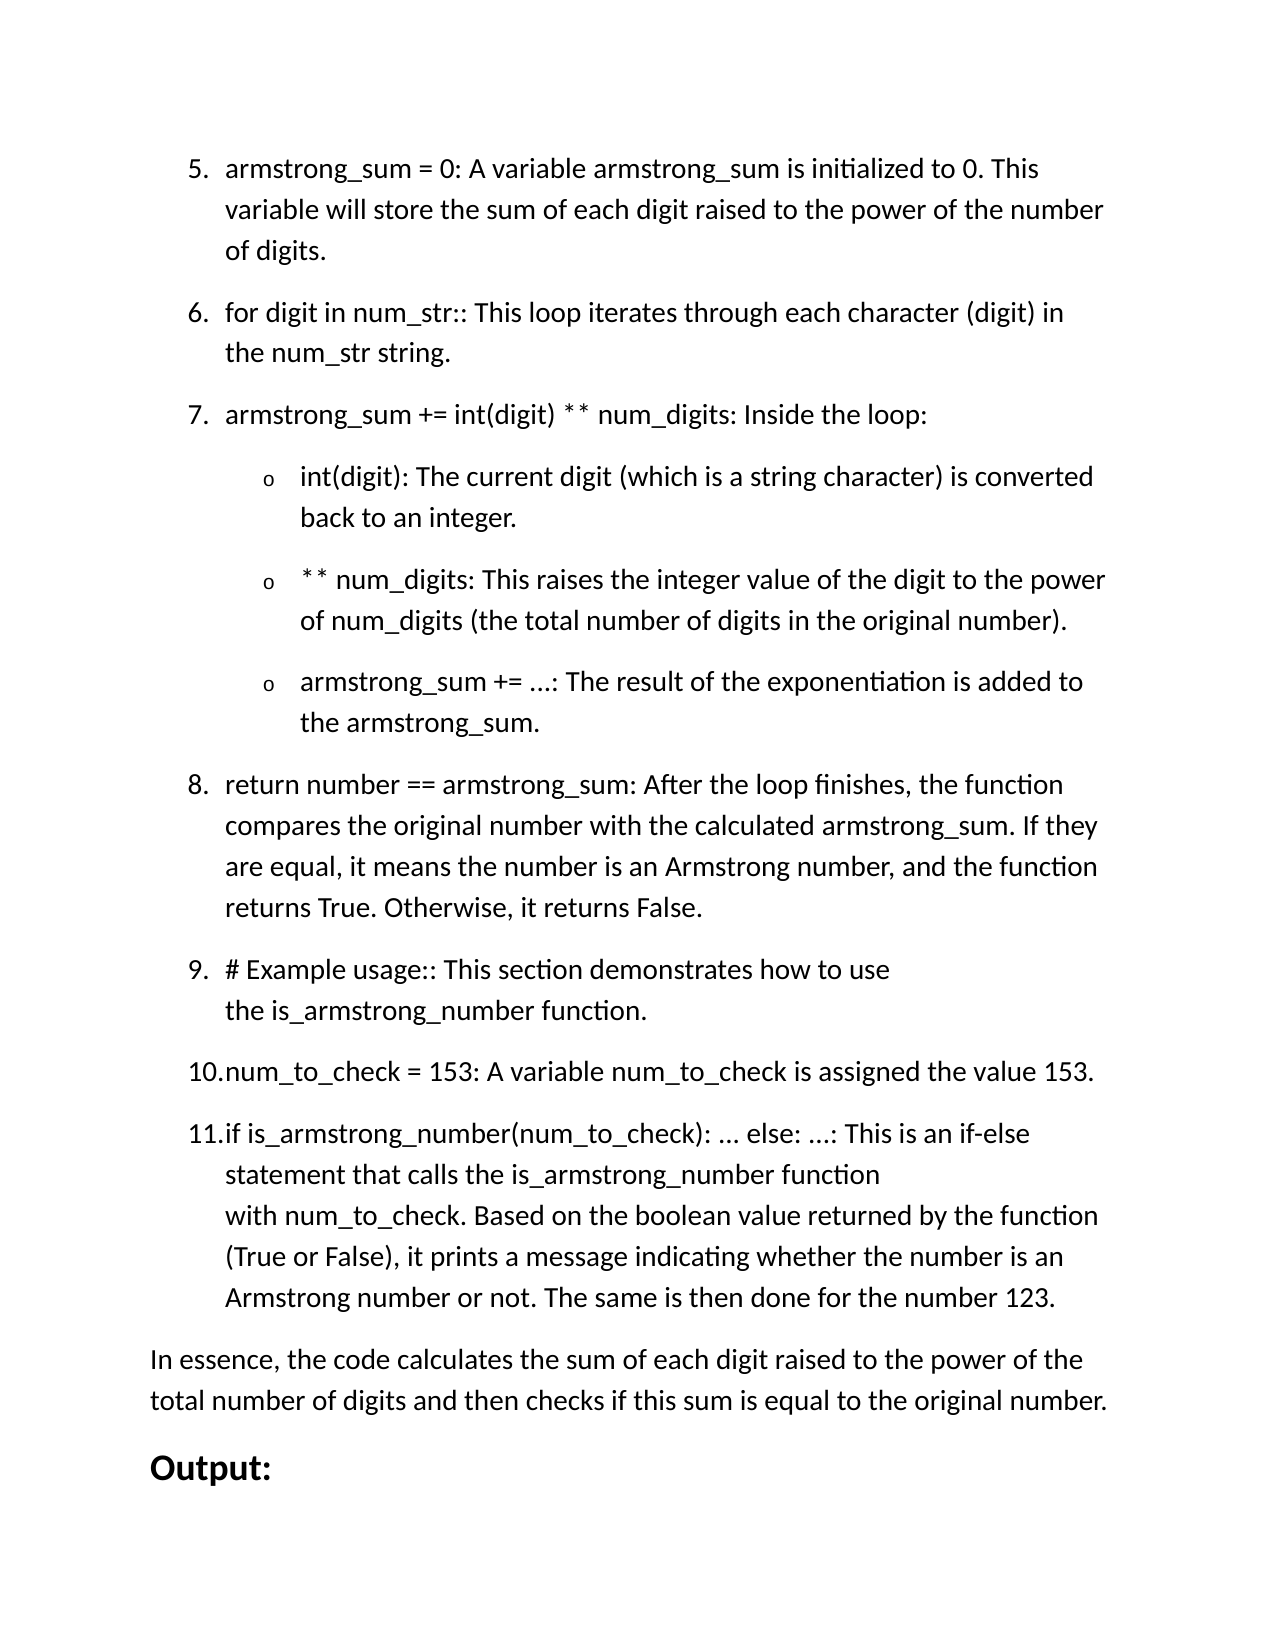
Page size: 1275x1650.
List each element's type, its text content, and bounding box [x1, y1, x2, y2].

list for digit in num_str:: This loop iterates through each character (digit) in the num_str string. [187, 294, 1125, 370]
list num_to_check = 153: A variable num_to_check is assigned the value 153. [187, 1053, 1125, 1089]
list armstrong_sum = 0: A variable armstrong_sum is initialized to 0. This variable will store the sum of each digit raised to the power of the number of digits. [187, 150, 1125, 267]
list if is_armstrong_number(num_to_check): ... else: ...: This is an if-else statement that calls the is_armstrong_number function with num_to_check. Based on the boolean value returned by the function (True or False), it prints a message indicating whether the number is an Armstrong number or not. The same is then done for the number 123. [187, 1115, 1125, 1315]
list int(digit): The current digit (which is a string character) is converted back to an integer. [262, 458, 1125, 535]
list return number == armstrong_sum: After the loop finishes, the function compares the original number with the calculated armstrong_sum. If they are equal, it means the number is an Armstrong number, and the function returns True. Otherwise, it returns False. [187, 766, 1125, 925]
text Output: [150, 1443, 1125, 1489]
text In essence, the code calculates the sum of each digit raised to the power of the total number of digits and then checks if this sum is equal to the original number. [150, 1341, 1125, 1417]
list armstrong_sum += ...: The result of the exponentiation is added to the armstrong_sum. [262, 663, 1125, 740]
list ** num_digits: This raises the integer value of the digit to the power of num_digits (the total number of digits in the original number). [262, 561, 1125, 637]
list # Example usage:: This section demonstrates how to use the is_armstrong_number function. [187, 951, 1125, 1027]
list armstrong_sum += int(digit) ** num_digits: Inside the loop: [187, 396, 1125, 432]
